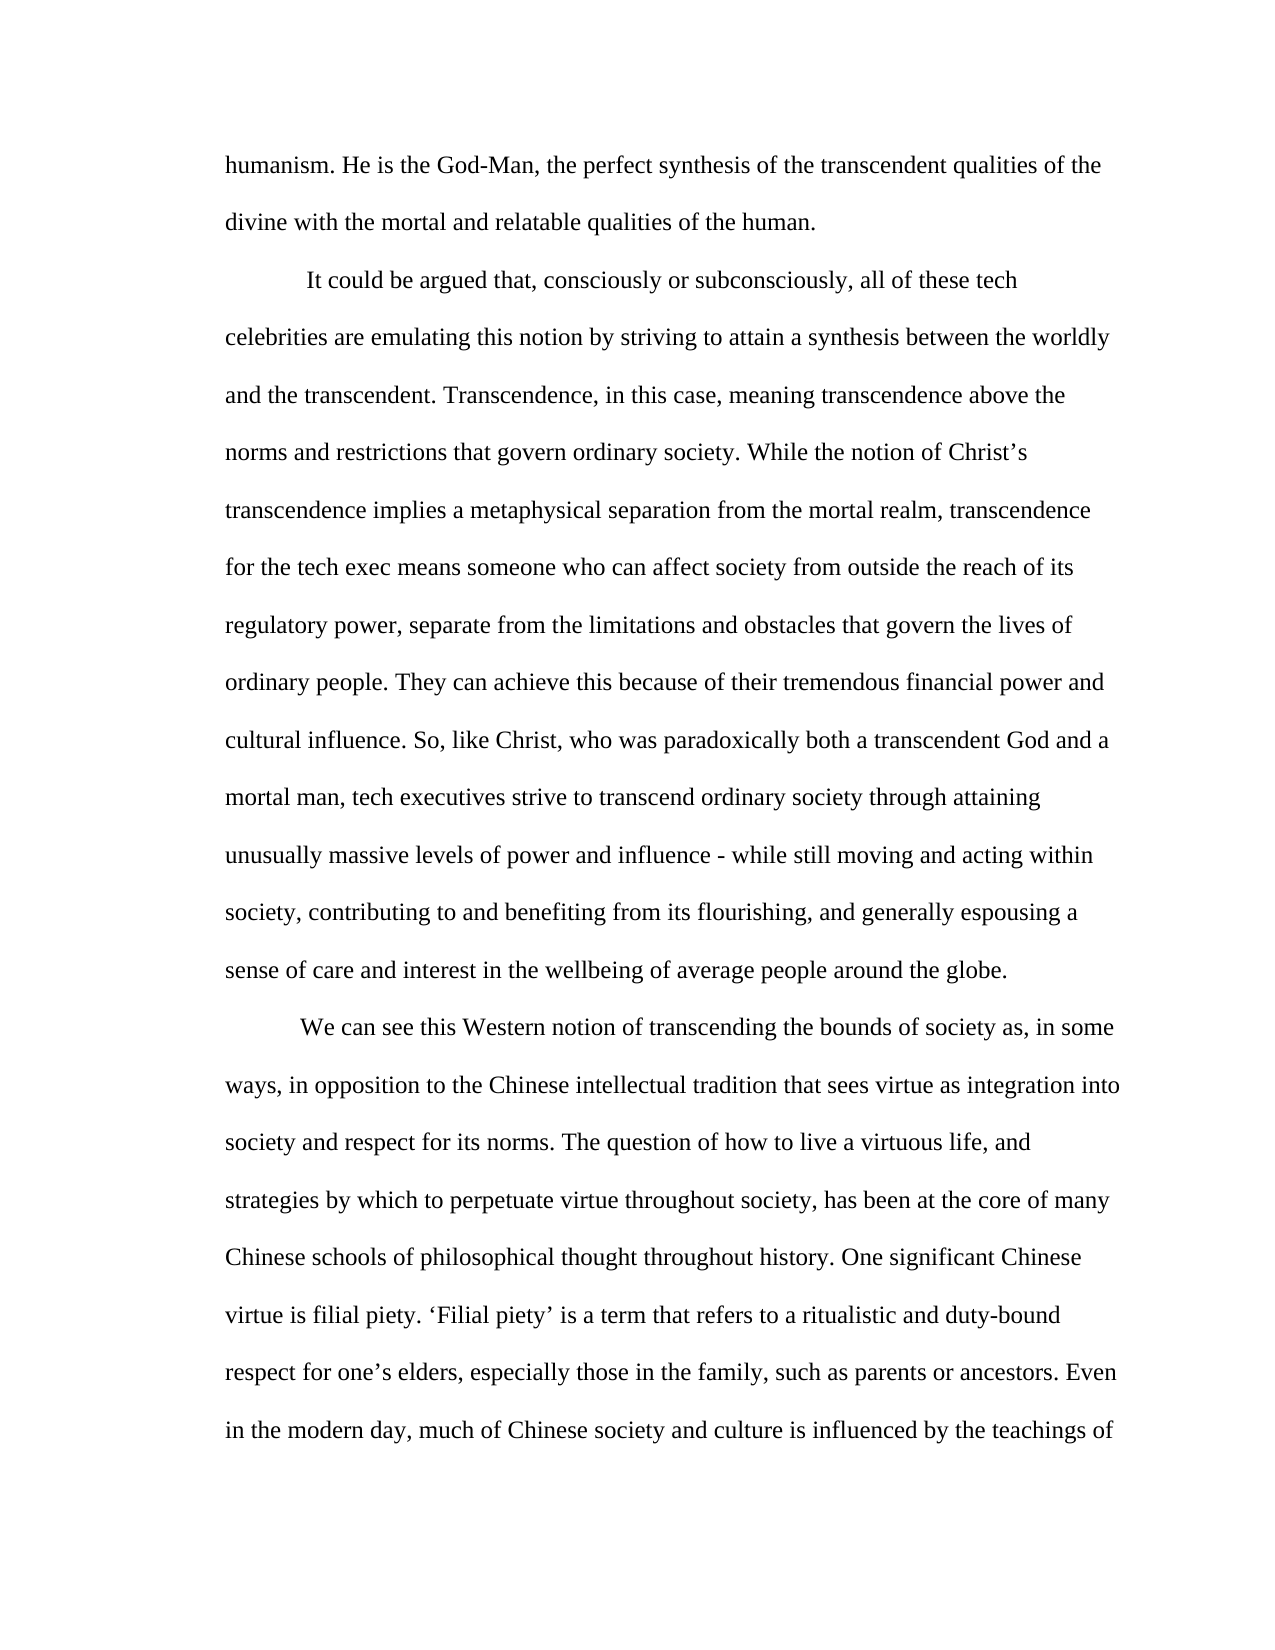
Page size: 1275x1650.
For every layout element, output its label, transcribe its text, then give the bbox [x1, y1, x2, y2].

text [225, 1012, 1125, 1444]
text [225, 150, 1125, 236]
text It could be argued that, consciously or subconsciously, all of these tech celebrities are emulating this notion by striving to attain a synthesis between the worldly and the transcendent. Transcendence, in this case, meaning transcendence above the norms and restrictions that govern ordinary society. While the notion of Christ’s transcendence implies a metaphysical separation from the mortal realm, transcendence for the tech exec means someone who can affect society from outside the reach of its regulatory power, separate from the limitations and obstacles that govern the lives of ordinary people. They can achieve this because of their tremendous financial power and cultural influence. So, like Christ, who was paradoxically both a transcendent God and a mortal man, tech executives strive to transcend ordinary society through attaining unusually massive levels of power and influence - while still moving and acting within society, contributing to and benefiting from its flourishing, and generally espousing a sense of care and interest in the wellbeing of average people around the globe. [225, 265, 1125, 984]
